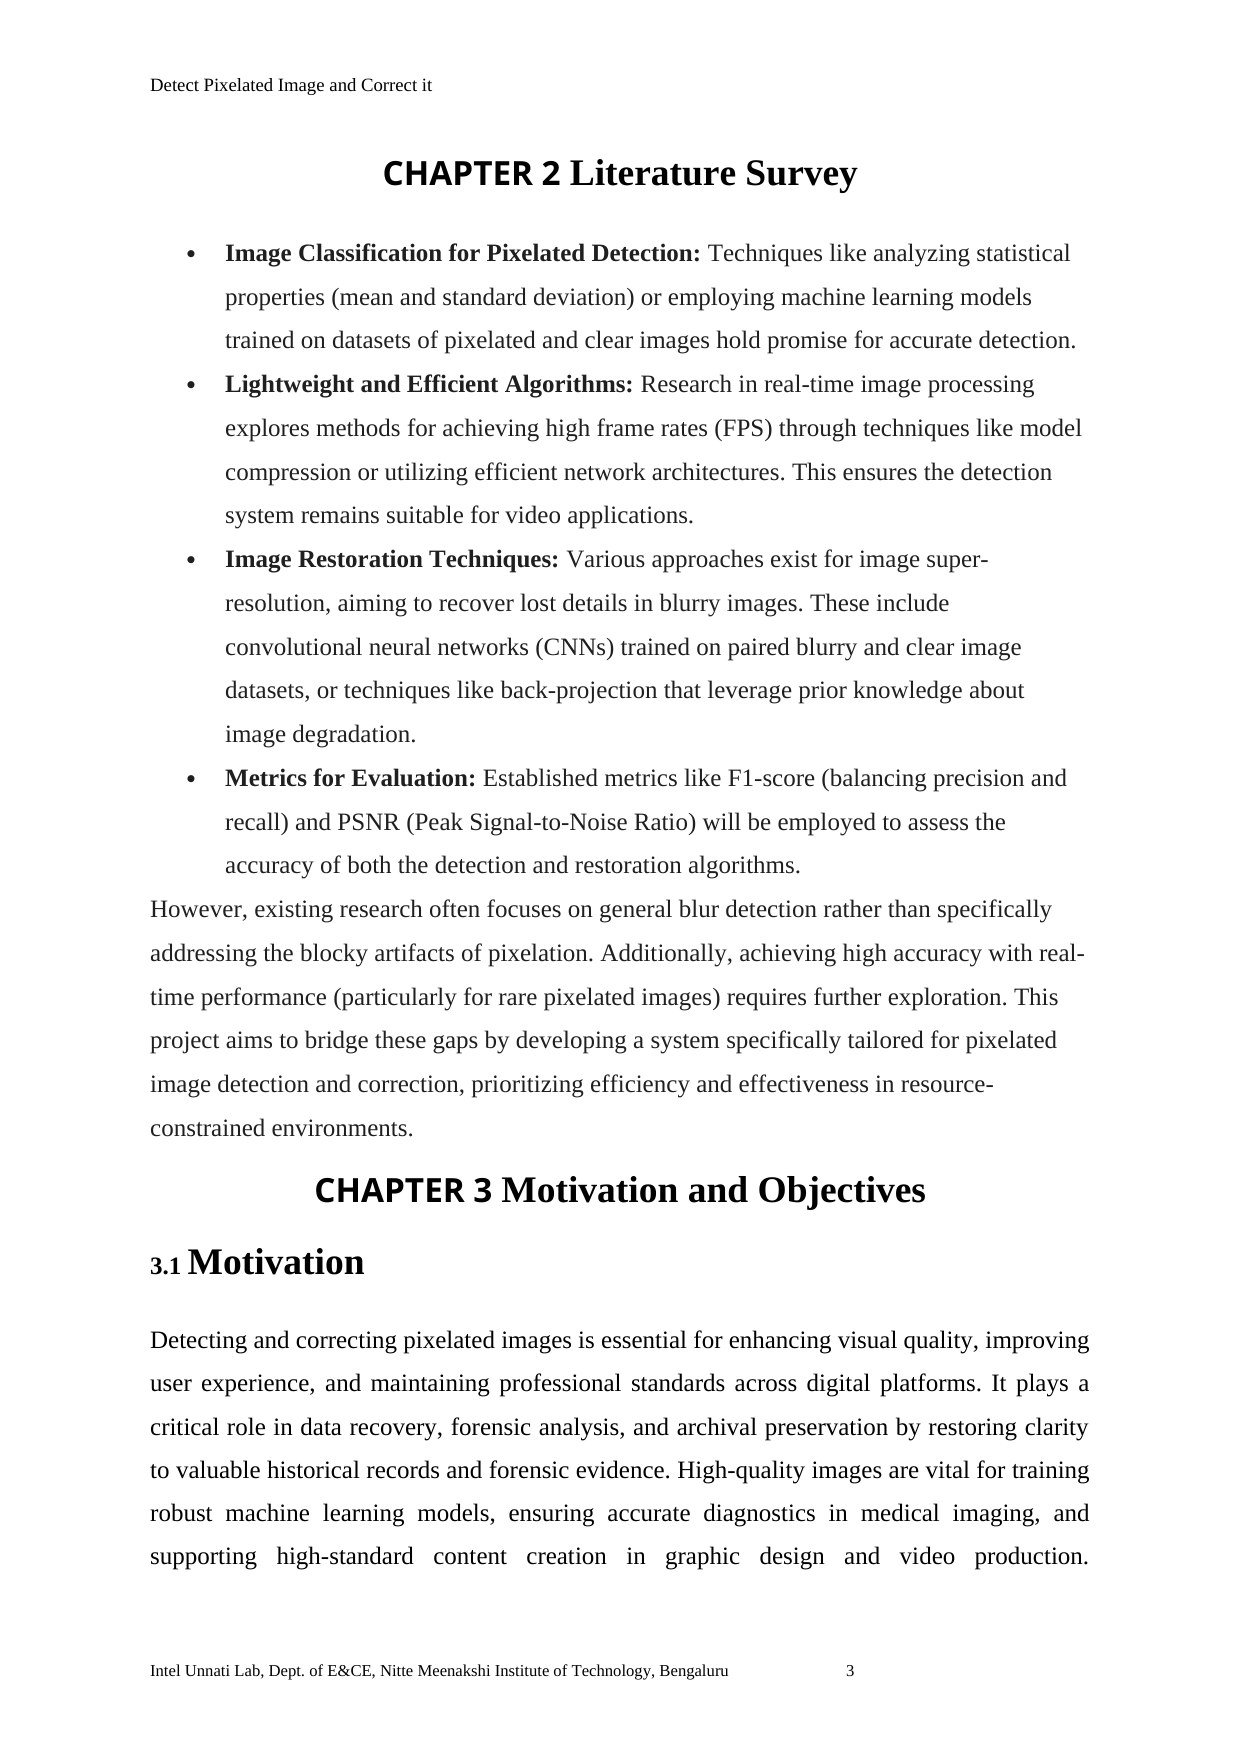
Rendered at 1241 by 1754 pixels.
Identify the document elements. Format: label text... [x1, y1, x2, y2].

list Image Restoration Techniques: Various approaches exist for image super-resolution, aiming to recover lost details in blurry images. These include convolutional neural networks (CNNs) trained on paired blurry and clear image datasets, or techniques like back-projection that leverage prior knowledge about image degradation. [187, 529, 1090, 748]
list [150, 1325, 1090, 1570]
list Lightweight and Efficient Algorithms: Research in real-time image processing explores methods for achieving high frame rates (FPS) through techniques like model compression or utilizing efficient network architectures. This ensures the detection system remains suitable for video applications. [187, 354, 1090, 529]
text 3.1 Motivation [150, 1240, 1090, 1283]
list Metrics for Evaluation: Established metrics like F1-score (balancing precision and recall) and PSNR (Peak Signal-to-Noise Ratio) will be employed to assess the accuracy of both the detection and restoration algorithms. [187, 748, 1090, 879]
subtitle Motivation and Objectives [150, 1167, 1090, 1212]
text However, existing research often focuses on general blur detection rather than specifically addressing the blocky artifacts of pixelation. Additionally, achieving high accuracy with real-time performance (particularly for rare pixelated images) requires further exploration. This project aims to bridge these gaps by developing a system specifically tailored for pixelated image detection and correction, prioritizing efficiency and effectiveness in resource-constrained environments. [150, 879, 1090, 1142]
list Image Classification for Pixelated Detection: Techniques like analyzing statistical properties (mean and standard deviation) or employing machine learning models trained on datasets of pixelated and clear images hold promise for accurate detection. [187, 223, 1090, 354]
subtitle Literature Survey [150, 150, 1090, 195]
